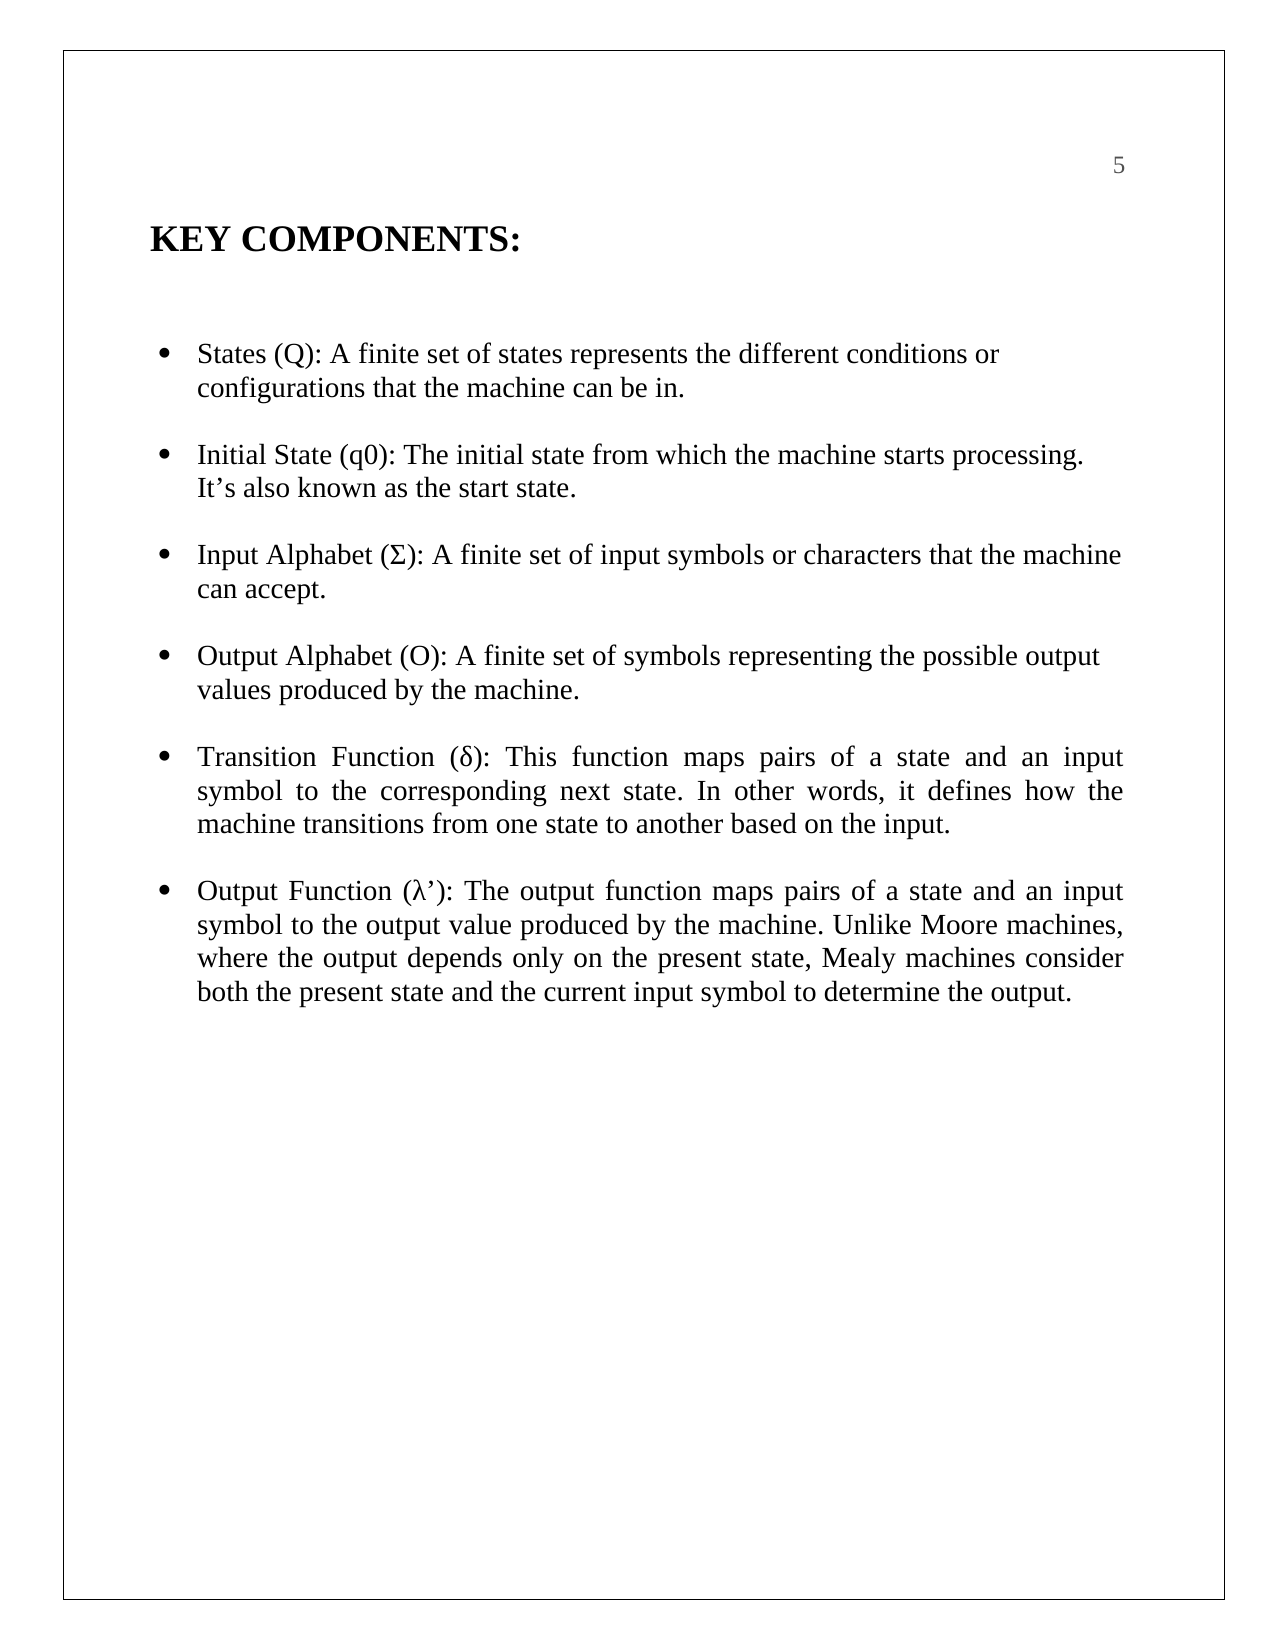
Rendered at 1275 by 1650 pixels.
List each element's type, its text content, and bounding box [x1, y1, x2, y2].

list States (Q): A finite set of states represents the different conditions or configurations that the machine can be in. [159, 336, 1125, 403]
text KEY COMPONENTS: [150, 216, 1125, 259]
list Transition Function (δ): This function maps pairs of a state and an input symbol to the corresponding next state. In other words, it defines how the machine transitions from one state to another based on the input. [159, 739, 1125, 840]
list Input Alphabet (Σ): A finite set of input symbols or characters that the machine can accept. [159, 537, 1125, 605]
list Output Alphabet (O): A finite set of symbols representing the possible output values produced by the machine. [159, 638, 1125, 705]
text 5 [150, 150, 1125, 179]
list Output Function (λ’): The output function maps pairs of a state and an input symbol to the output value produced by the machine. Unlike Moore machines, where the output depends only on the present state, Mealy machines consider both the present state and the current input symbol to determine the output. [159, 873, 1125, 1007]
list Initial State (q0): The initial state from which the machine starts processing. It’s also known as the start state. [159, 437, 1125, 504]
